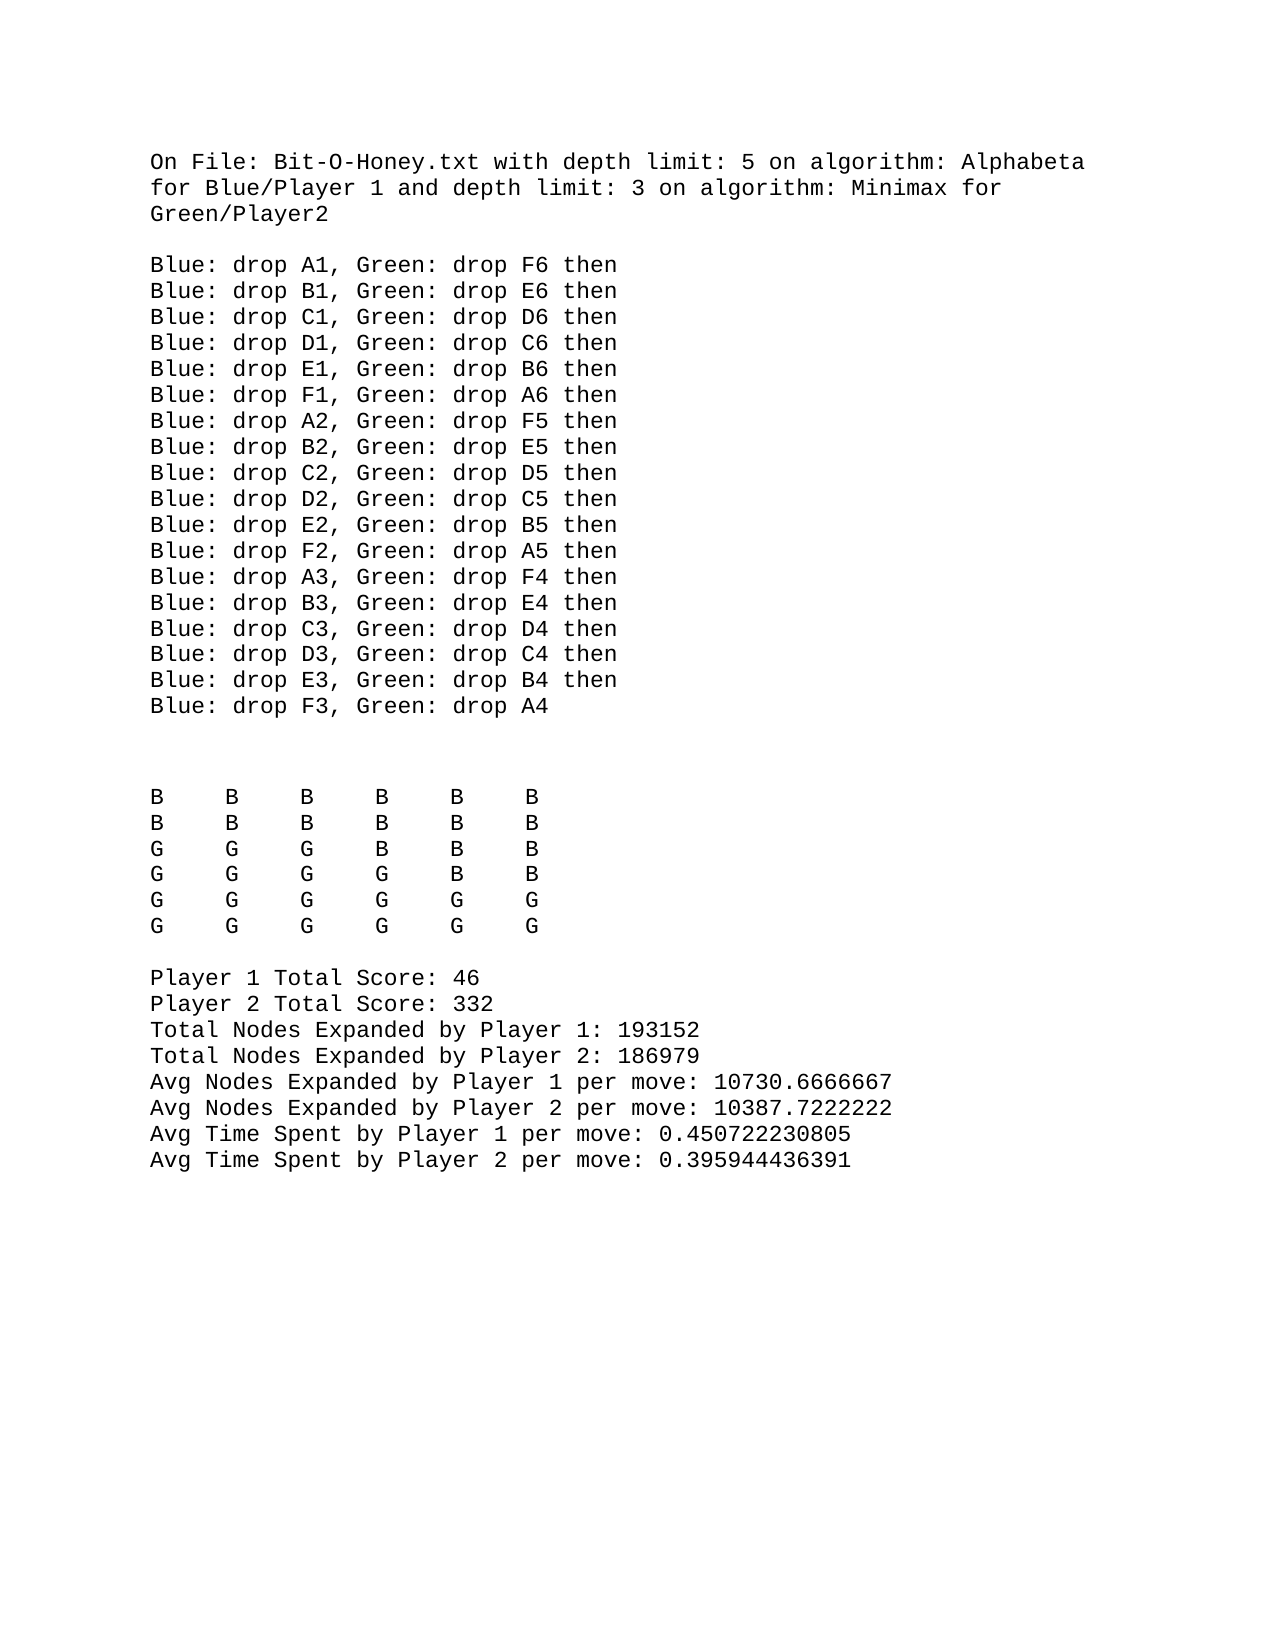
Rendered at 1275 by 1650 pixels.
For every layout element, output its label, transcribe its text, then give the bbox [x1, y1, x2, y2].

text Blue: drop F2, Green: drop A5 then [150, 539, 1125, 565]
text Blue: drop C1, Green: drop D6 then [150, 306, 1125, 332]
text Blue: drop D1, Green: drop C6 then [150, 332, 1125, 357]
text Blue: drop F1, Green: drop A6 then [150, 383, 1125, 409]
text Player 1 Total Score: 46 [150, 967, 1125, 992]
text Blue: drop E3, Green: drop B4 then [150, 669, 1125, 695]
text B B B B B B [150, 785, 1125, 811]
text G G G B B B [150, 837, 1125, 863]
text Blue: drop D3, Green: drop C4 then [150, 643, 1125, 669]
text Player 2 Total Score: 332 [150, 992, 1125, 1018]
text On File: Bit-O-Honey.txt with depth limit: 5 on algorithm: Alphabeta for Blue/Player 1 and depth limit: 3 on algorithm: Minimax for Green/Player2 [150, 150, 1125, 228]
text Blue: drop E2, Green: drop B5 then [150, 513, 1125, 539]
text Blue: drop B1, Green: drop E6 then [150, 280, 1125, 306]
text G G G G G G [150, 889, 1125, 915]
text G G G G B B [150, 863, 1125, 889]
text Blue: drop A2, Green: drop F5 then [150, 409, 1125, 435]
text Blue: drop C2, Green: drop D5 then [150, 461, 1125, 487]
text Blue: drop E1, Green: drop B6 then [150, 357, 1125, 383]
text Avg Nodes Expanded by Player 1 per move: 10730.6666667 [150, 1070, 1125, 1096]
text Total Nodes Expanded by Player 2: 186979 [150, 1044, 1125, 1070]
text Blue: drop A1, Green: drop F6 then [150, 254, 1125, 280]
text B B B B B B [150, 811, 1125, 837]
text Avg Time Spent by Player 1 per move: 0.450722230805 [150, 1122, 1125, 1148]
text Blue: drop C3, Green: drop D4 then [150, 617, 1125, 643]
text Blue: drop B2, Green: drop E5 then [150, 435, 1125, 461]
text Blue: drop B3, Green: drop E4 then [150, 591, 1125, 617]
text Blue: drop D2, Green: drop C5 then [150, 487, 1125, 513]
text Total Nodes Expanded by Player 1: 193152 [150, 1018, 1125, 1044]
text Avg Time Spent by Player 2 per move: 0.395944436391 [150, 1148, 1125, 1174]
text Blue: drop F3, Green: drop A4 [150, 695, 1125, 721]
text G G G G G G [150, 915, 1125, 941]
text Avg Nodes Expanded by Player 2 per move: 10387.7222222 [150, 1096, 1125, 1122]
text Blue: drop A3, Green: drop F4 then [150, 565, 1125, 591]
